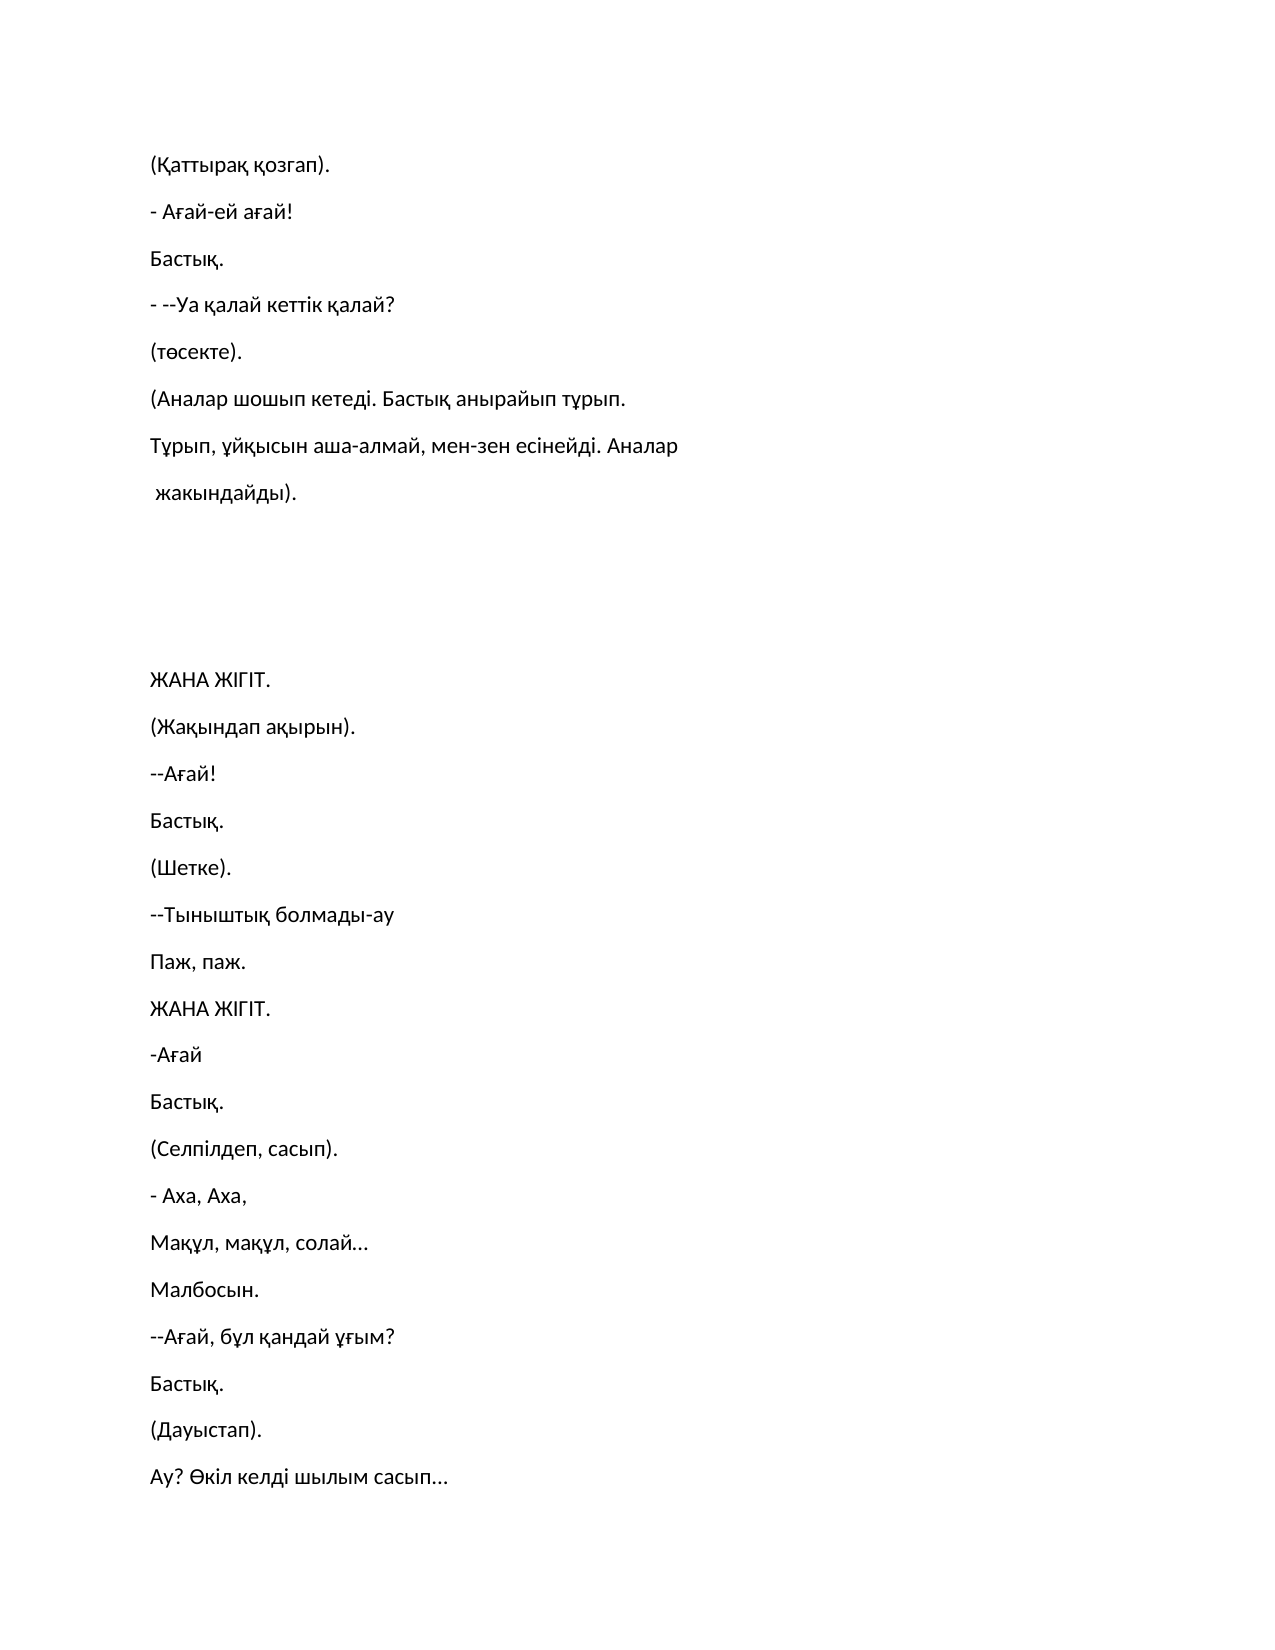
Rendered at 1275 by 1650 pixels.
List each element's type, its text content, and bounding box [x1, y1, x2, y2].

text Мақұл, мақұл, солай… [150, 1228, 1125, 1256]
text Малбосын. [150, 1275, 1125, 1303]
text Бастық. [150, 806, 1125, 834]
text - Ағай-ей ағай! [150, 197, 1125, 225]
text Бастық. [150, 1087, 1125, 1116]
text --Ағай, бұл қандай ұғым? [150, 1322, 1125, 1350]
text (Шетке). [150, 853, 1125, 881]
text (Жақындап ақырын). [150, 712, 1125, 741]
text Ау? Өкіл келді шылым сасып... [150, 1462, 1125, 1491]
text ЖАНА ЖІГІТ. [150, 994, 1125, 1022]
text (Селпілдеп, сасып). [150, 1134, 1125, 1162]
text (Аналар шошып кетеді. Бастық анырайып тұрып. [150, 384, 1125, 412]
text Тұрып, ұйқысын аша-алмай, мен-зен есінейді. Аналар [150, 431, 1125, 459]
text - Аха, Аха, [150, 1181, 1125, 1209]
text жакындайды). [150, 478, 1125, 506]
text --Тыныштық болмады-ау [150, 900, 1125, 928]
text (Дауыстап). [150, 1416, 1125, 1444]
text --Ағай! [150, 759, 1125, 787]
text (Қаттырақ қозгап). [150, 150, 1125, 178]
text -Ағай [150, 1041, 1125, 1069]
text (төсекте). [150, 337, 1125, 366]
text - --Уа қалай кеттік қалай? [150, 291, 1125, 319]
text ЖАНА ЖІГІТ. [150, 666, 1125, 694]
text Паж, паж. [150, 947, 1125, 975]
text Бастық. [150, 1369, 1125, 1397]
text Бастық. [150, 244, 1125, 272]
